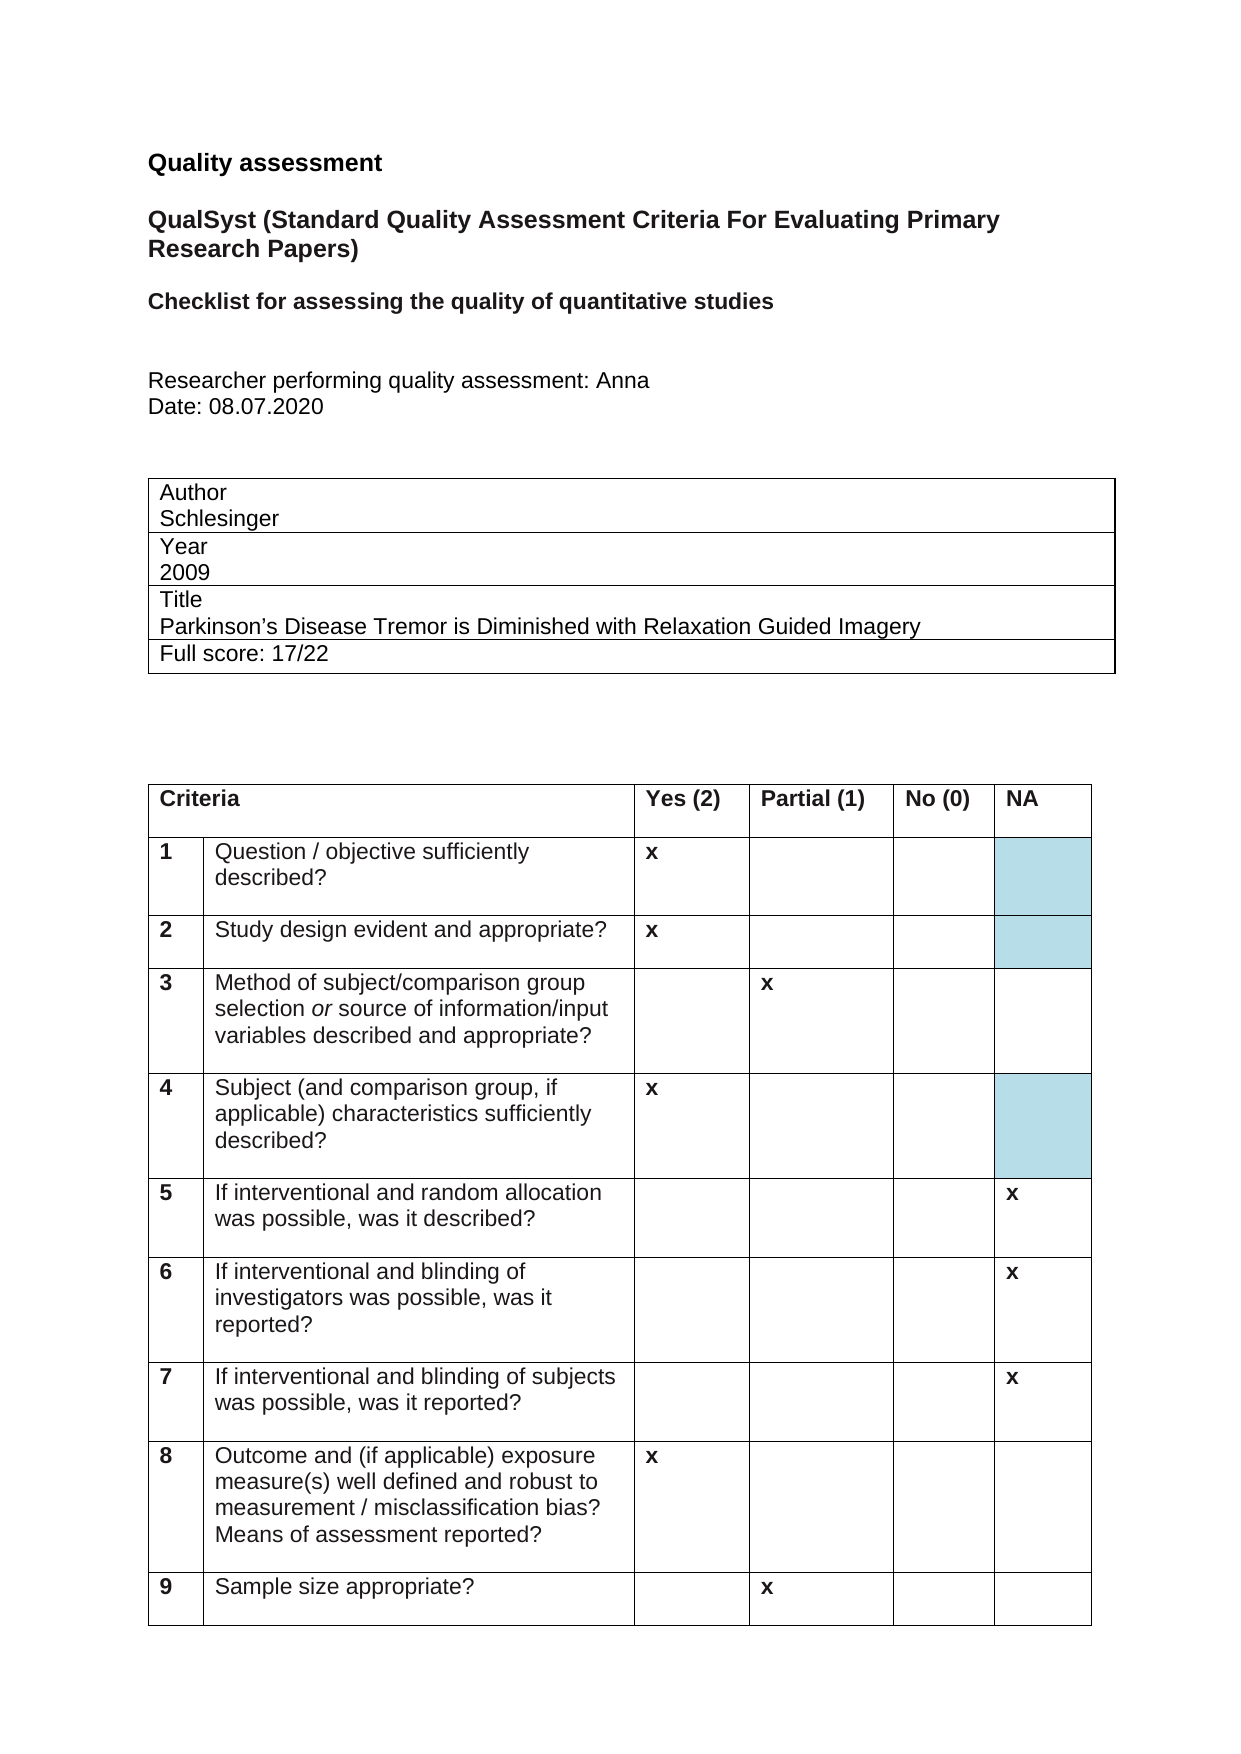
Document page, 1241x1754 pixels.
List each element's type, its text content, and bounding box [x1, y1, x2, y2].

table_cell 5 [149, 1179, 203, 1257]
table_cell [995, 969, 1091, 1073]
table_cell x [995, 1363, 1091, 1441]
table_cell [635, 1573, 749, 1624]
table_cell [894, 1573, 994, 1624]
table_cell x [635, 916, 749, 968]
table_header No (0) [894, 785, 994, 837]
table_cell [995, 1074, 1091, 1178]
table_cell [750, 1074, 893, 1178]
text Researcher performing quality assessment: Anna [148, 367, 1093, 393]
table_cell 1 [149, 838, 203, 915]
table_cell 4 [149, 1074, 203, 1178]
table_header Author Schlesinger [149, 479, 1114, 532]
table_cell [750, 1442, 893, 1572]
table_header NA [995, 785, 1091, 837]
table_cell x [750, 969, 893, 1073]
table_cell [995, 1442, 1091, 1572]
table_cell 7 [149, 1363, 203, 1441]
table_cell x [635, 838, 749, 915]
table_cell [750, 1179, 893, 1257]
table_cell [995, 916, 1091, 968]
text Checklist for assessing the quality of quantitative studies [148, 288, 1093, 314]
table_cell x [635, 1442, 749, 1572]
table_cell Sample size appropriate? [204, 1573, 634, 1624]
table_header Criteria [149, 785, 634, 837]
text Quality assessment [148, 148, 1093, 176]
table_cell [894, 969, 994, 1073]
table_cell If interventional and blinding of investigators was possible, was it reported? [204, 1258, 634, 1362]
table_header Yes (2) [635, 785, 749, 837]
table_cell x [995, 1179, 1091, 1257]
table_cell Year 2009 [149, 533, 1114, 585]
text QualSyst (Standard Quality Assessment Criteria For Evaluating Primary Research Papers) [148, 205, 1093, 263]
table_cell 9 [149, 1573, 203, 1624]
table_cell If interventional and random allocation was possible, was it described? [204, 1179, 634, 1257]
text Date: 08.07.2020 [148, 393, 1093, 419]
table_cell Question / objective sufficiently described? [204, 838, 634, 915]
table_cell [894, 838, 994, 915]
table_cell x [635, 1074, 749, 1178]
table_cell [894, 916, 994, 968]
table_cell [750, 916, 893, 968]
table_cell [894, 1179, 994, 1257]
table_cell Title Parkinson’s Disease Tremor is Diminished with Relaxation Guided Imagery [149, 586, 1114, 639]
table_cell [635, 1363, 749, 1441]
table_cell [894, 1074, 994, 1178]
table_cell [635, 969, 749, 1073]
table_cell 3 [149, 969, 203, 1073]
table_cell x [995, 1258, 1091, 1362]
table_cell [995, 838, 1091, 915]
table_cell Subject (and comparison group, if applicable) characteristics sufficiently described? [204, 1074, 634, 1178]
table_cell Method of subject/comparison group selection or source of information/input variables described and appropriate? [204, 969, 634, 1073]
table_cell x [750, 1573, 893, 1624]
table_cell Outcome and (if applicable) exposure measure(s) well defined and robust to measurement / misclassification bias? Means of assessment reported? [204, 1442, 634, 1572]
table_cell If interventional and blinding of subjects was possible, was it reported? [204, 1363, 634, 1441]
table_cell Full score: 17/22 [149, 640, 1114, 673]
table_header Partial (1) [750, 785, 893, 837]
table_cell 8 [149, 1442, 203, 1572]
table_cell [635, 1179, 749, 1257]
table_cell [995, 1573, 1091, 1624]
table_cell [894, 1442, 994, 1572]
table_cell [750, 1363, 893, 1441]
table_cell [635, 1258, 749, 1362]
table_cell [750, 838, 893, 915]
table_cell Study design evident and appropriate? [204, 916, 634, 968]
table_cell [750, 1258, 893, 1362]
table_cell 6 [149, 1258, 203, 1362]
table_cell 2 [149, 916, 203, 968]
table_cell [894, 1363, 994, 1441]
table_cell [894, 1258, 994, 1362]
